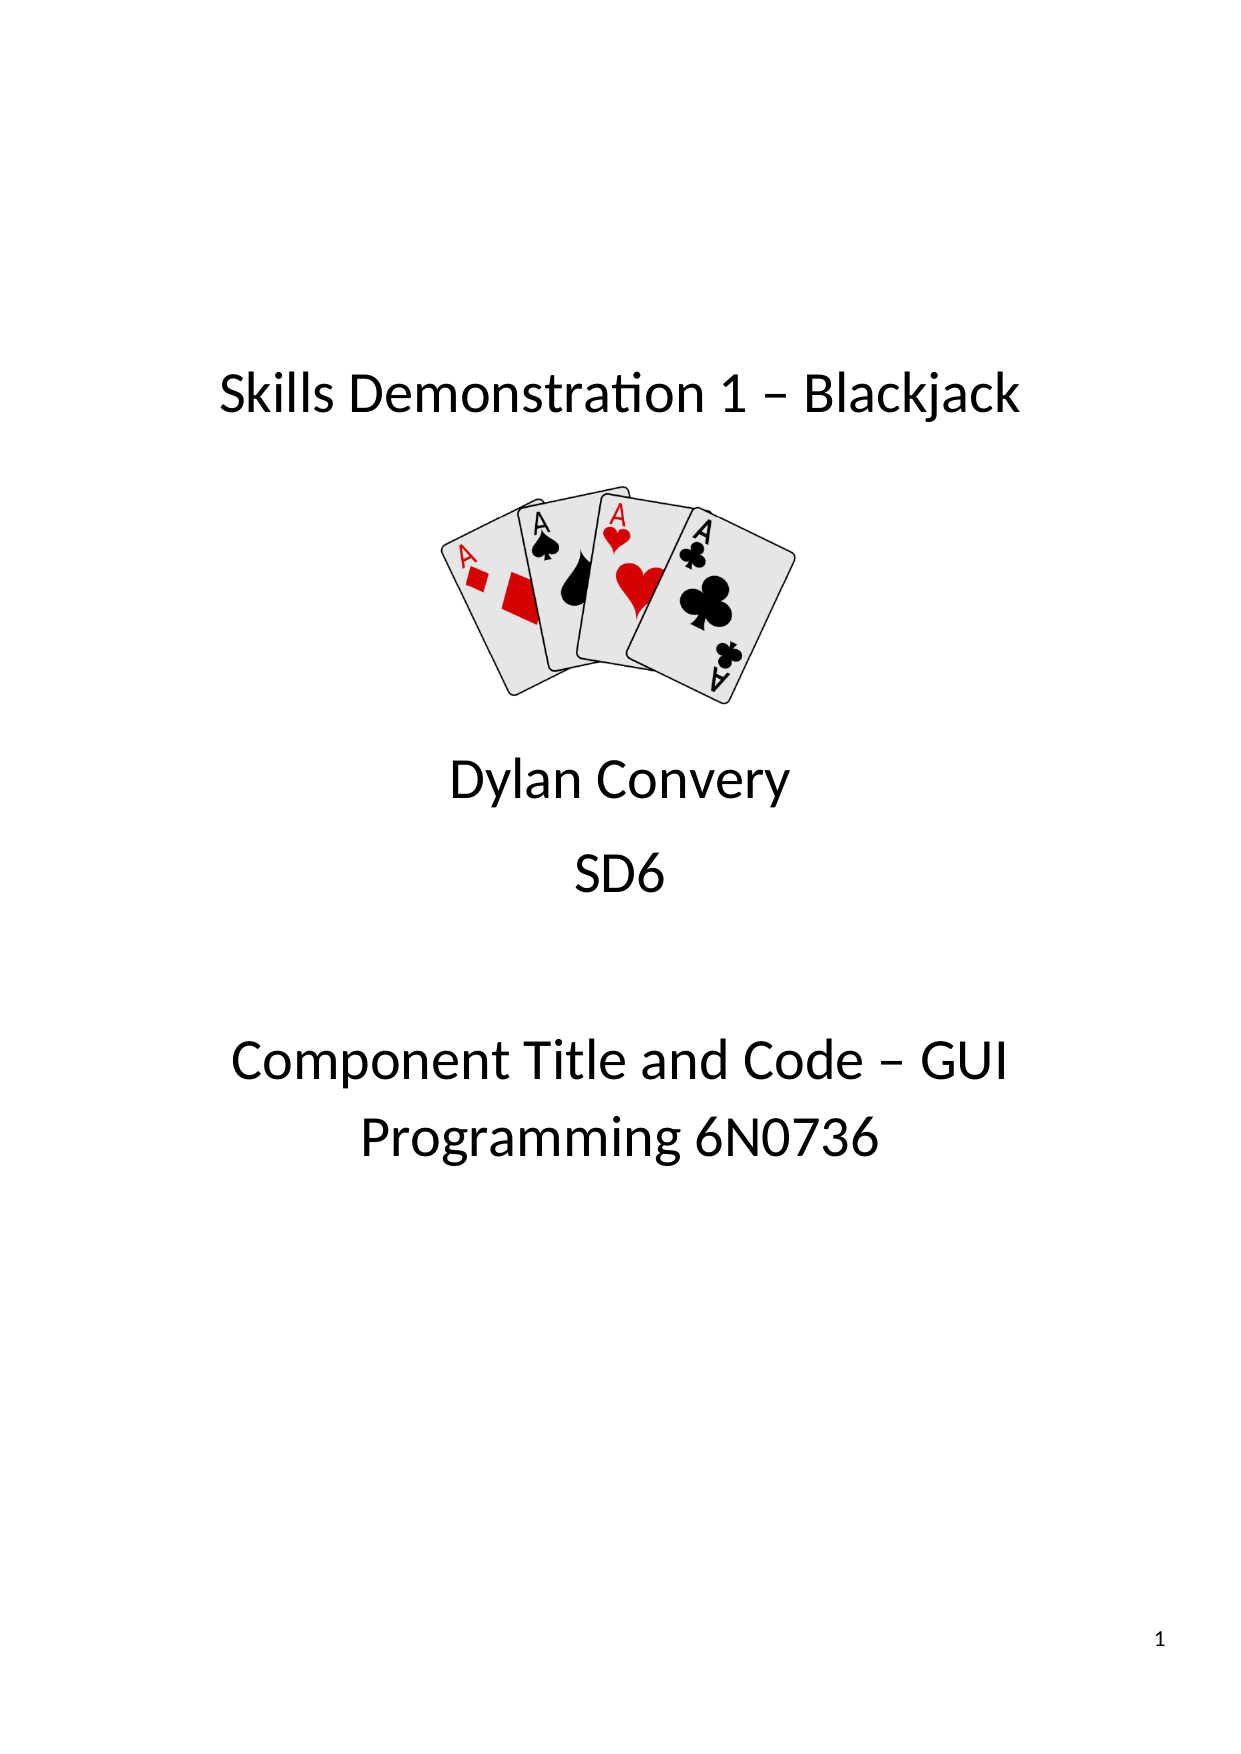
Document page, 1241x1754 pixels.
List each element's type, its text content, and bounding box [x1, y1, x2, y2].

picture [437, 449, 803, 723]
text Dylan Convery [75, 742, 1165, 813]
text Skills Demonstration 1 – Blackjack [75, 356, 1165, 427]
text SD6 [75, 835, 1165, 907]
text Component Title and Code – GUI Programming 6N0736 [75, 1022, 1165, 1171]
